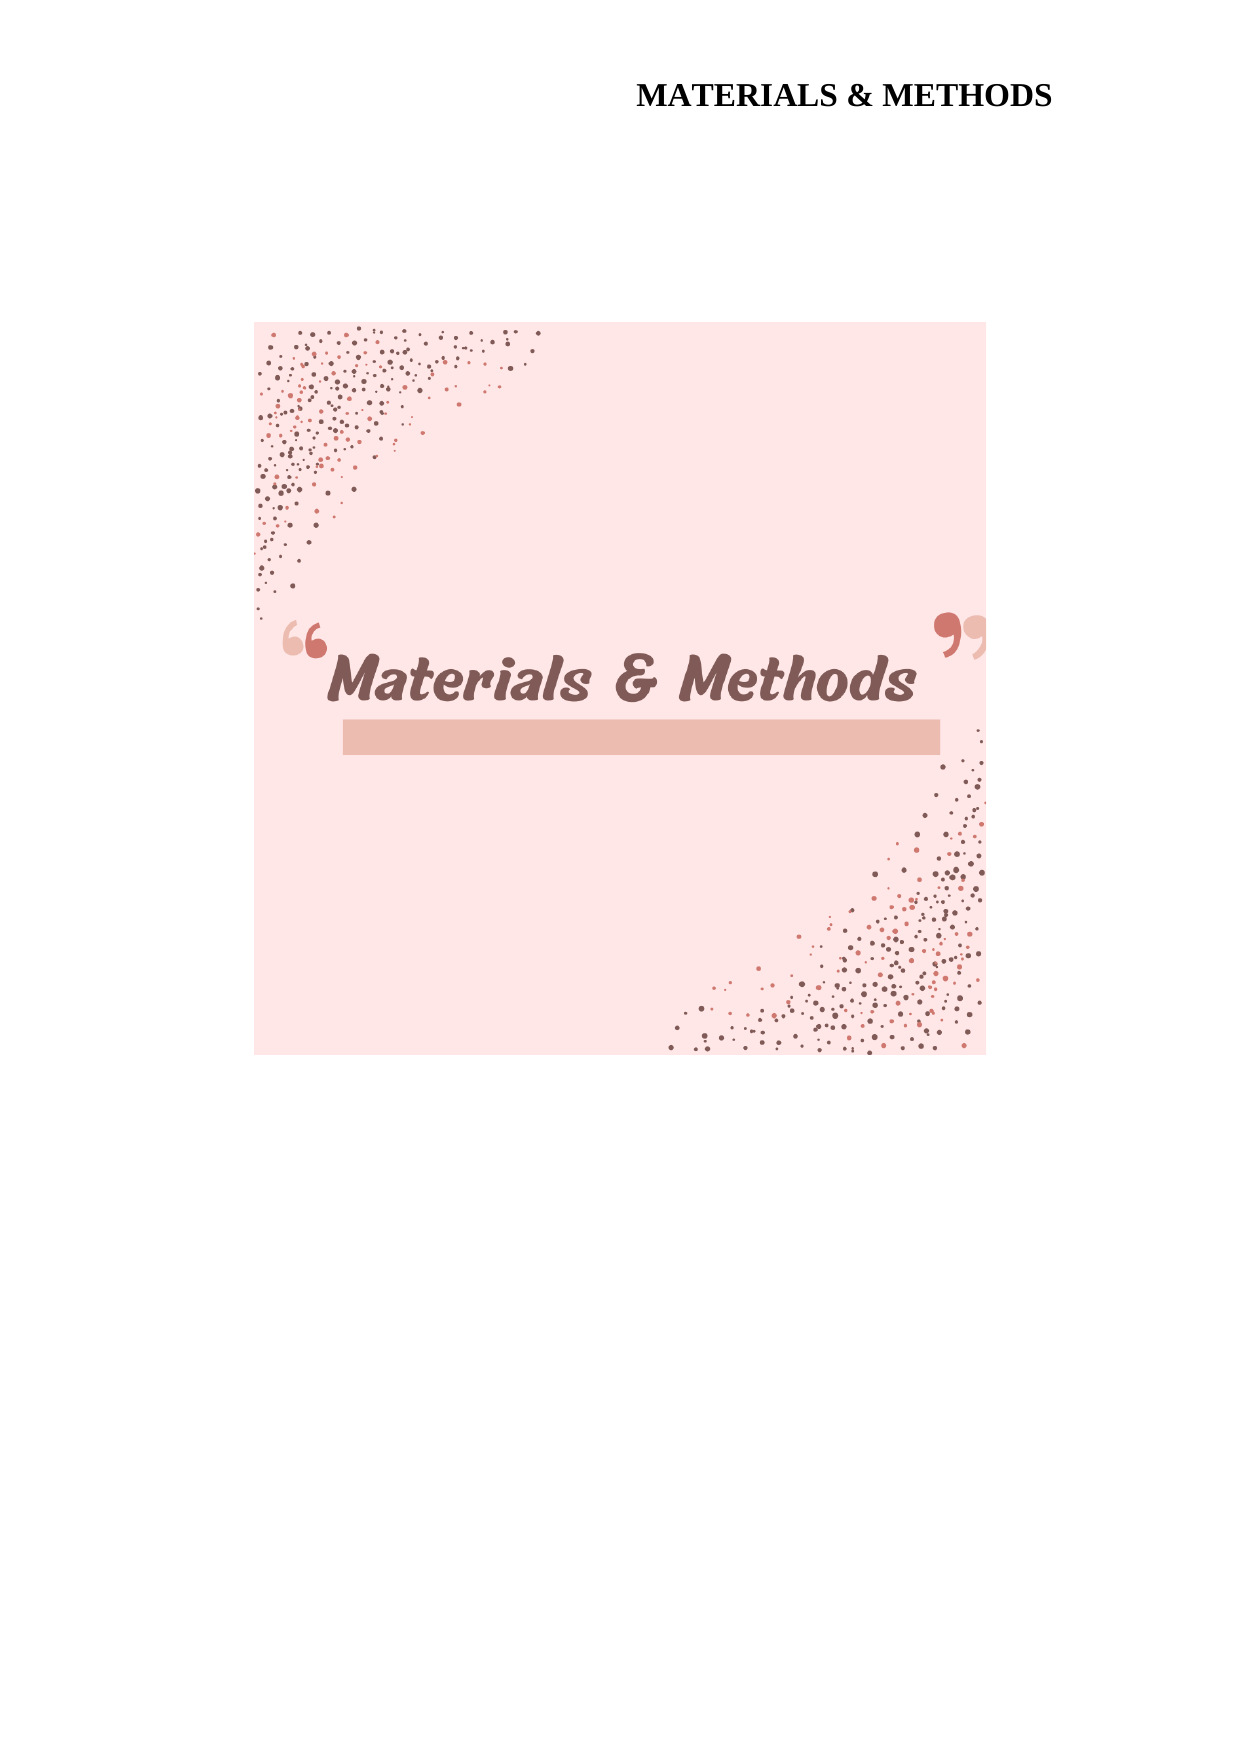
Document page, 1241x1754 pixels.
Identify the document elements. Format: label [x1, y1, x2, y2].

picture [254, 322, 987, 1055]
